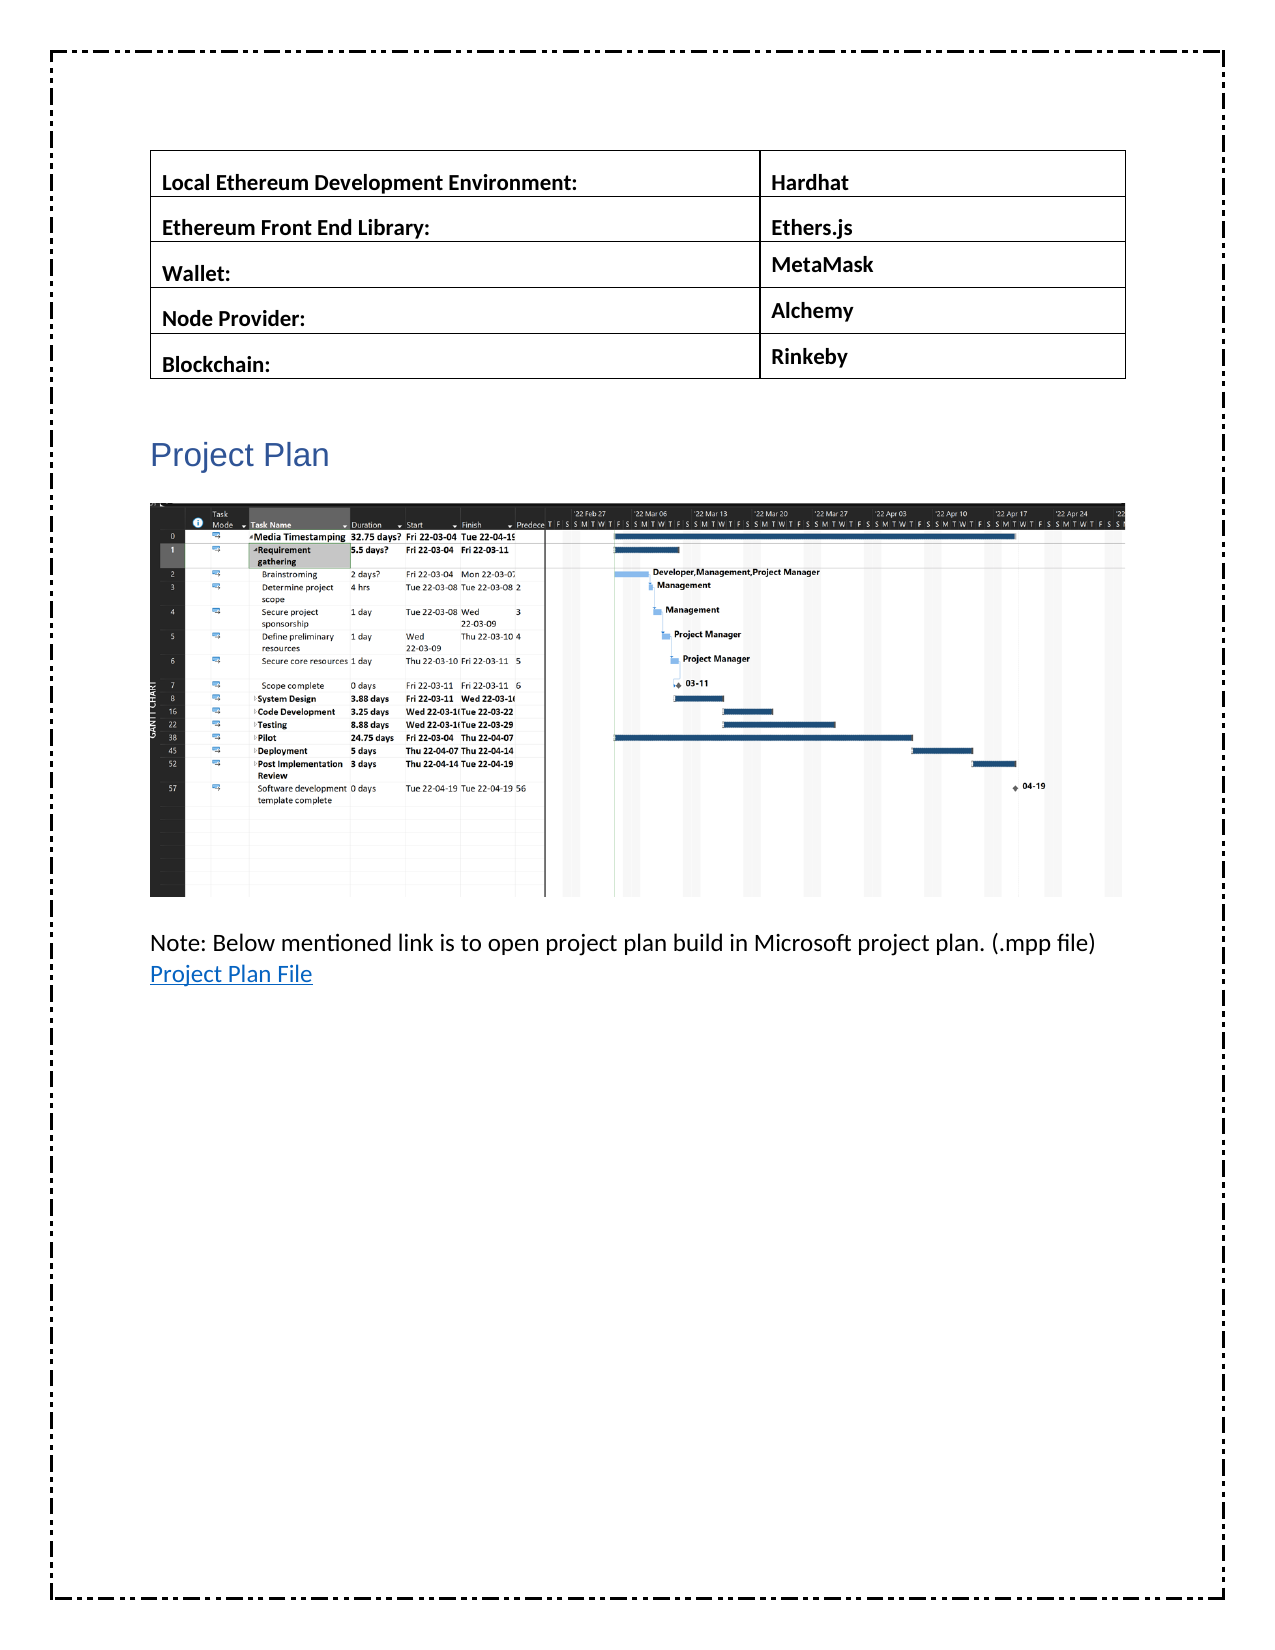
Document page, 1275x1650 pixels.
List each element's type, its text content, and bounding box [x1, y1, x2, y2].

text Project Plan File [150, 958, 1125, 988]
table_cell Local Ethereum Development Environment: [151, 151, 759, 196]
table_cell Blockchain: [151, 334, 759, 378]
table_cell Node Provider: [151, 288, 759, 332]
table_cell Wallet: [151, 242, 759, 287]
table_cell Alchemy [761, 288, 1125, 332]
table_cell Ethereum Front End Library: [151, 197, 759, 241]
table_cell Ethers.js [761, 197, 1125, 241]
table_cell MetaMask [761, 242, 1125, 287]
picture [150, 503, 1125, 897]
text Note: Below mentioned link is to open project plan build in Microsoft project plan. (.mpp file) [150, 927, 1125, 958]
table_cell Hardhat [761, 151, 1125, 196]
subtitle Project Plan [150, 435, 1125, 473]
table_cell Rinkeby [761, 334, 1125, 378]
